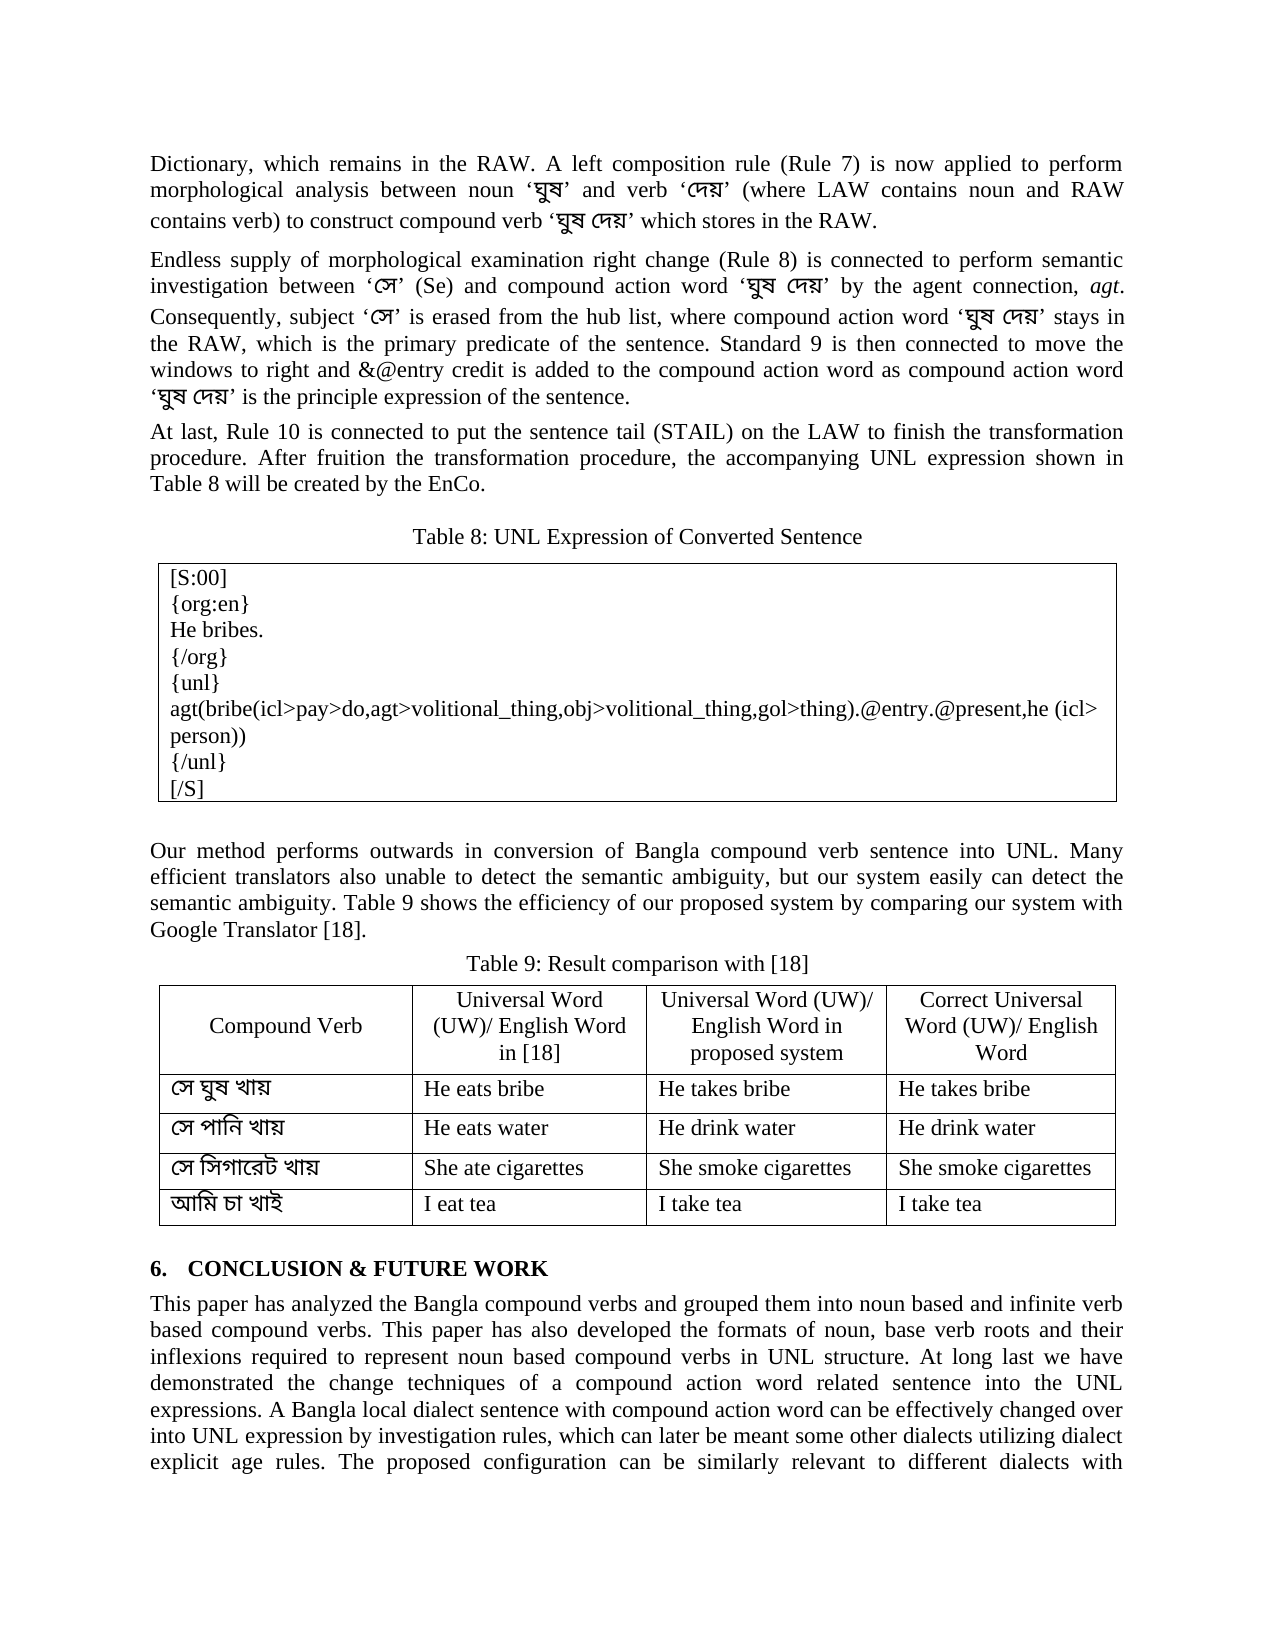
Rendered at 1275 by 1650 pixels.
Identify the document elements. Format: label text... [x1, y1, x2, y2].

table_cell সে ঘুষ খায় [160, 1075, 412, 1113]
table_cell He takes bribe [647, 1075, 886, 1113]
text At last, Rule 10 is connected to put the sentence tail (STAIL) on the LAW to finish the transformation procedure. After fruition the transformation procedure, the accompanying UNL expression shown in Table 8 will be created by the EnCo. [150, 418, 1125, 497]
table_header Universal Word (UW)/ English Word in proposed system [647, 986, 886, 1073]
table_cell He drink water [647, 1114, 886, 1153]
table_header Correct Universal Word (UW)/ English Word [887, 986, 1115, 1073]
table_header [S:00] {org:en} He bribes. {/org} {unl} agt(bribe(icl>pay>do,agt>volitional_thing,obj>volitional_thing,gol>thing).@entry.@present,he (icl> person)) {/unl} [/S] [159, 564, 1116, 801]
table_cell আমি চা খাই [160, 1190, 412, 1224]
table_cell I take tea [647, 1190, 886, 1224]
list CONCLUSION & FUTURE WORK [150, 1256, 1125, 1282]
text Table 8: UNL Expression of Converted Sentence [150, 523, 1125, 549]
text Our method performs outwards in conversion of Bangla compound verb sentence into UNL. Many efficient translators also unable to detect the semantic ambiguity, but our system easily can detect the semantic ambiguity. Table 9 shows the efficiency of our proposed system by comparing our system with Google Translator [18]. [150, 837, 1125, 942]
table_cell He drink water [887, 1114, 1115, 1153]
table_cell I eat tea [413, 1190, 646, 1224]
table_cell সে সিগারেট খায় [160, 1154, 412, 1189]
table_cell She smoke cigarettes [647, 1154, 886, 1189]
text Endless supply of morphological examination right change (Rule 8) is connected to perform semantic investigation between ‘সে’ (Se) and compound action word ‘ঘুষ দেয়’ by the agent connection, agt. Consequently, subject ‘সে’ is erased from the hub list, where compound action word ‘ঘুষ দেয়’ stays in the RAW, which is the primary predicate of the sentence. Standard 9 is then connected to move the windows to right and &@entry credit is added to the compound action word as compound action word ‘ঘুষ দেয়’ is the principle expression of the sentence. [150, 246, 1125, 409]
text Table 9: Result comparison with [18] [150, 950, 1125, 977]
table_cell He eats bribe [413, 1075, 646, 1113]
table_cell She smoke cigarettes [887, 1154, 1115, 1189]
table_header Compound Verb [160, 986, 412, 1073]
table_cell He takes bribe [887, 1075, 1115, 1113]
table_cell সে পানি খায় [160, 1114, 412, 1153]
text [150, 1290, 1125, 1475]
table_header Universal Word (UW)/ English Word in [18] [413, 986, 646, 1073]
table_cell She ate cigarettes [413, 1154, 646, 1189]
table_cell I take tea [887, 1190, 1115, 1224]
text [150, 150, 1125, 238]
table_cell He eats water [413, 1114, 646, 1153]
